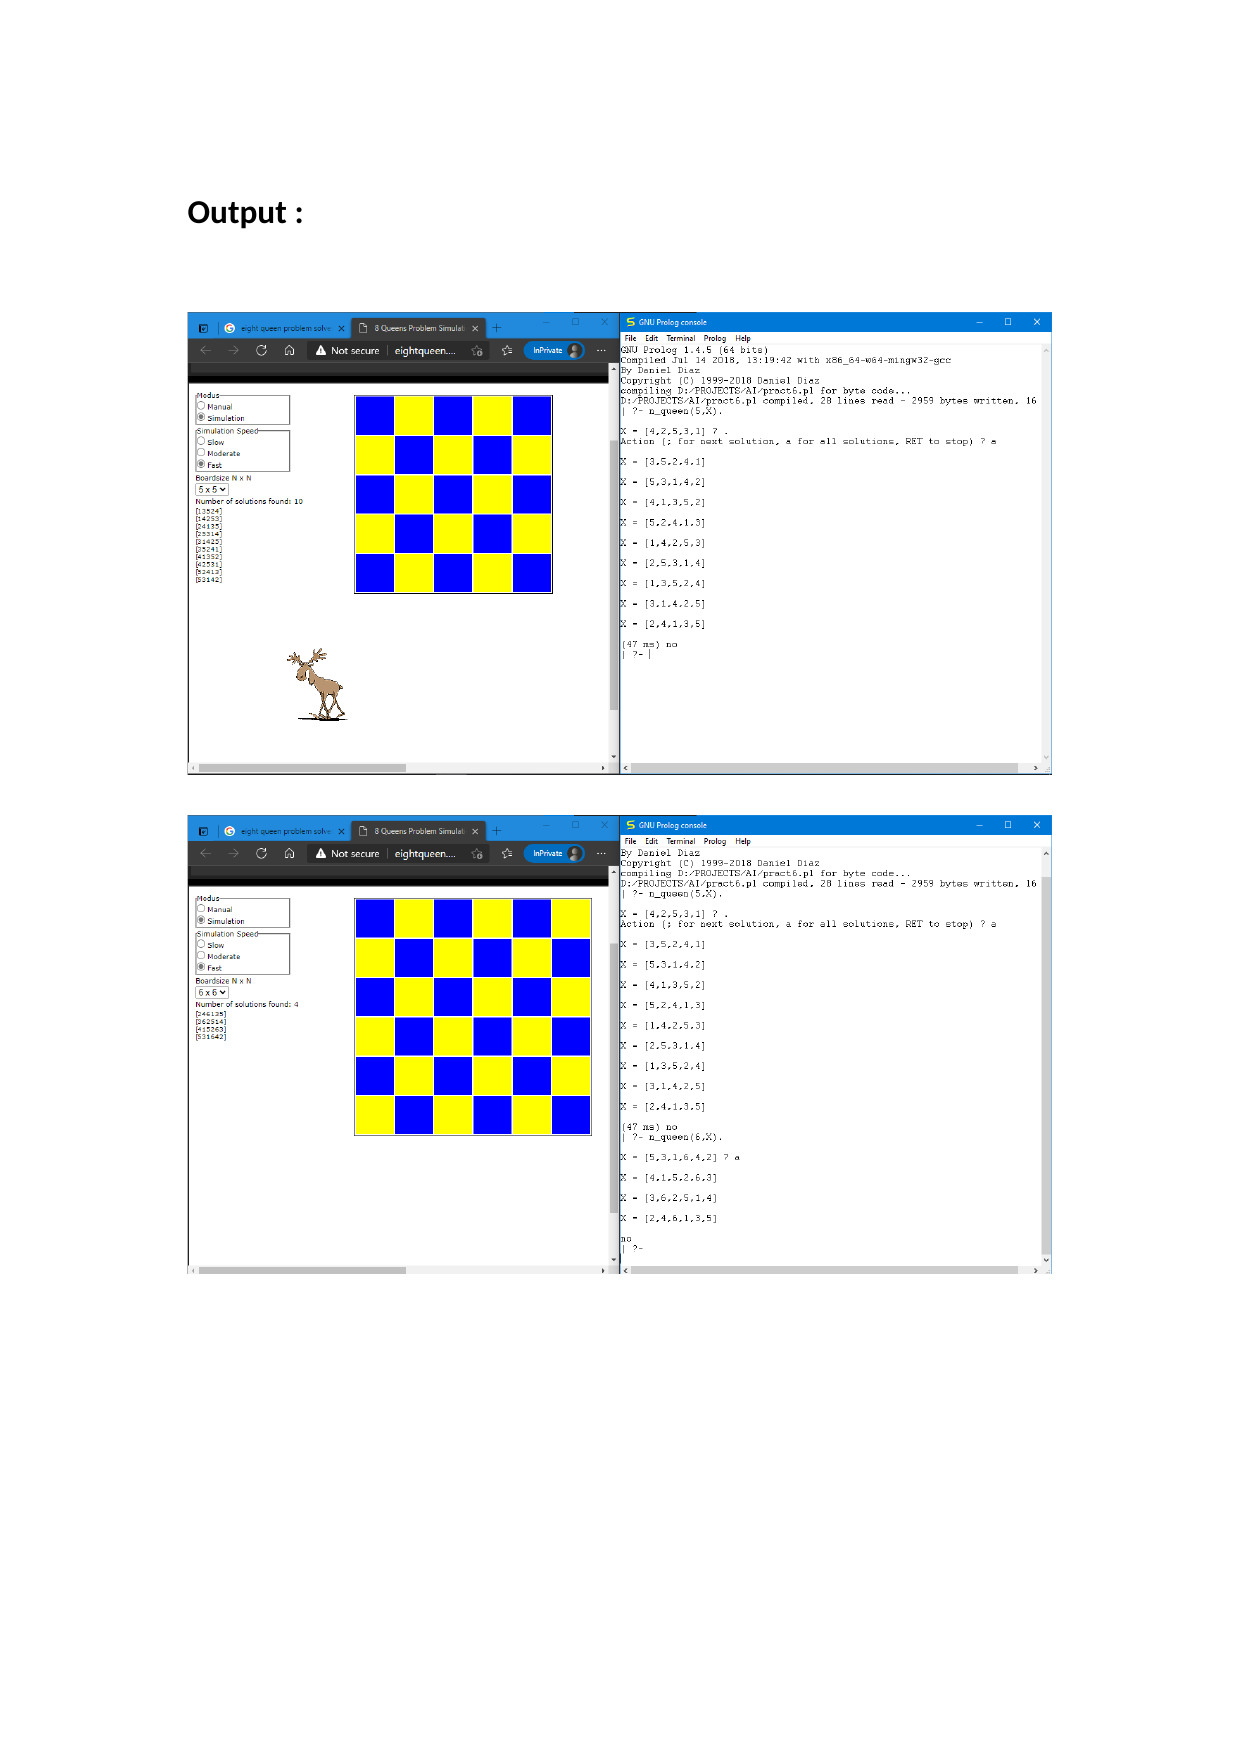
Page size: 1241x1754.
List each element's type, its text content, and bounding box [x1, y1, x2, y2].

picture [187, 815, 1052, 1274]
picture [187, 312, 1052, 775]
text Output : [187, 191, 1053, 231]
